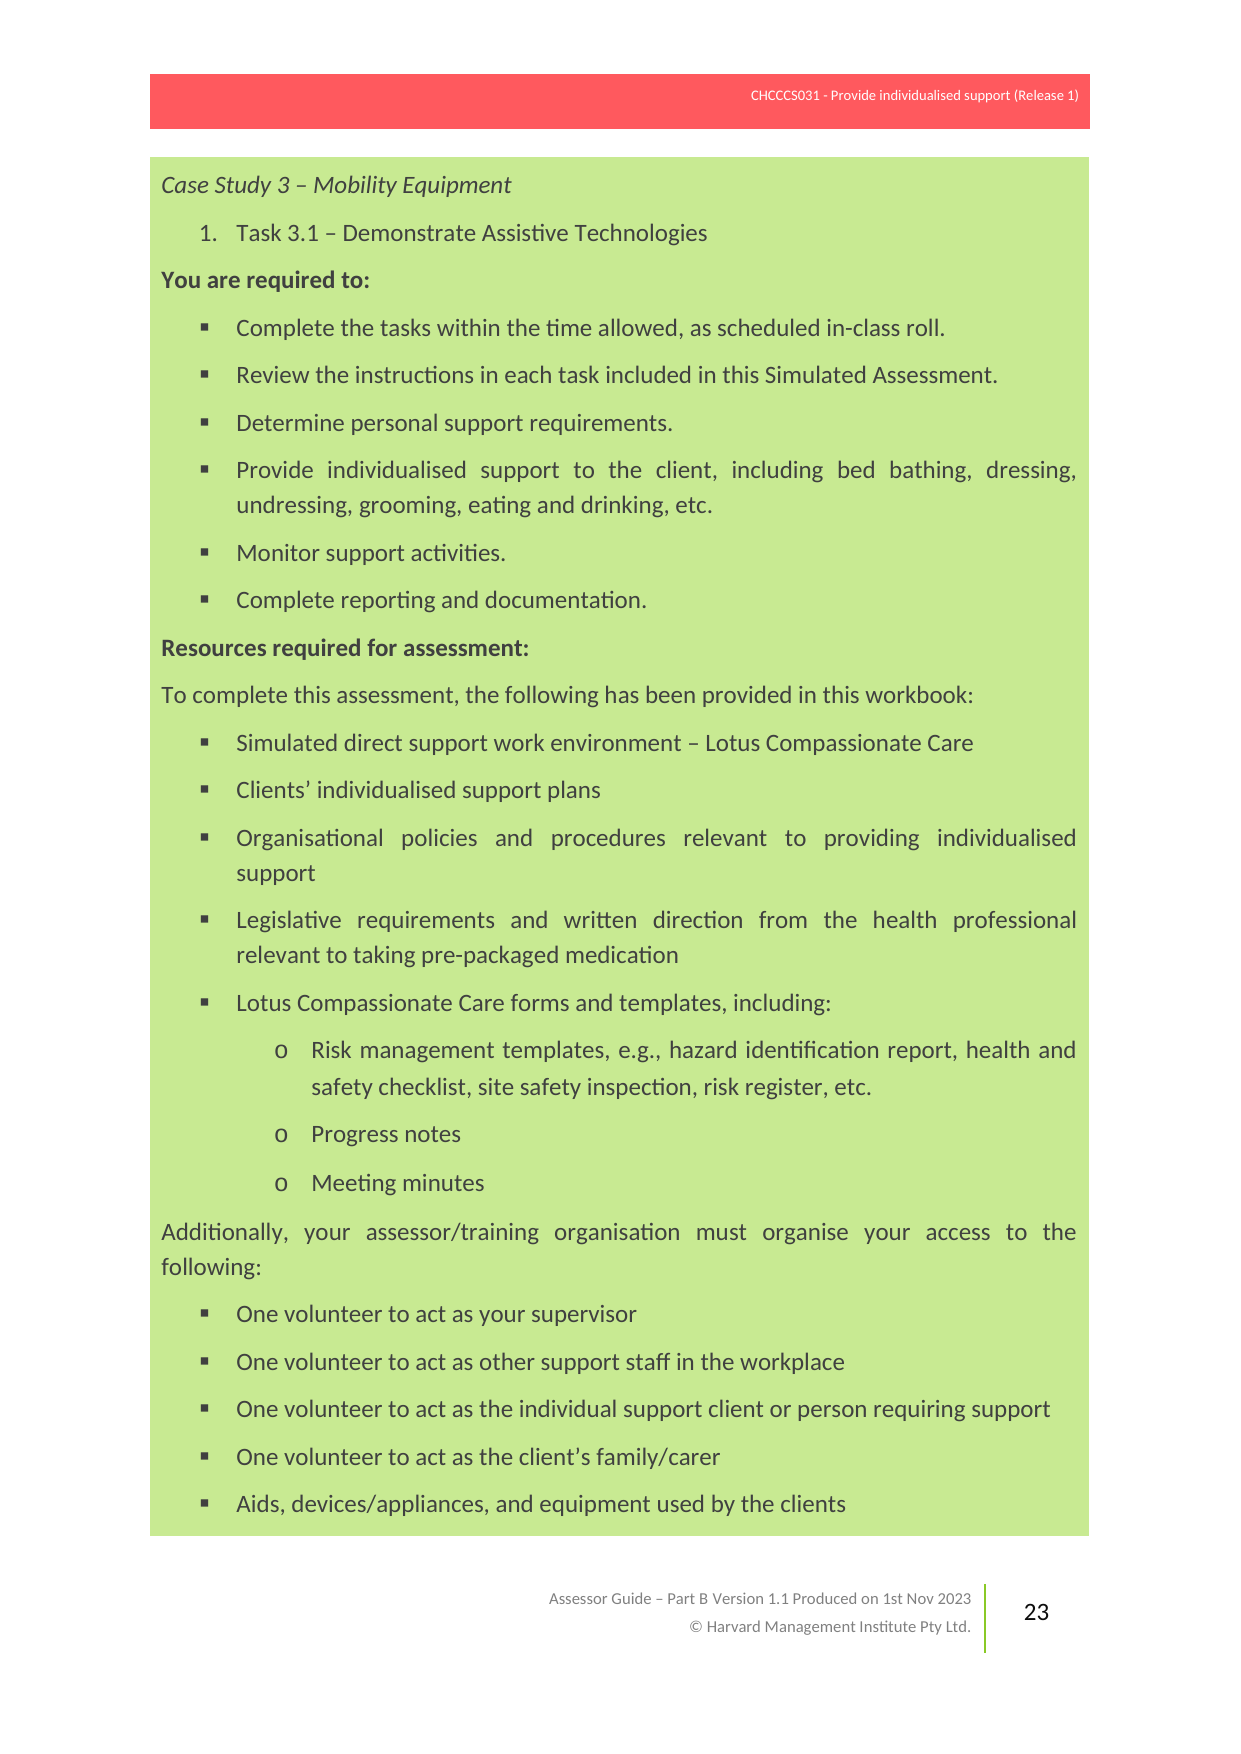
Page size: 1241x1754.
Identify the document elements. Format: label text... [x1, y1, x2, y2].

table_cell Case Study 3 – Mobility Equipment Task 3.1 – Demonstrate Assistive Technologies You are required to: Complete the tasks within the time allowed, as scheduled in-class roll. Review the instructions in each task included in this Simulated Assessment. Determine personal support requirements. Provide individualised support to the client, including bed bathing, dressing, undressing, grooming, eating and drinking, etc. Monitor support activities. Complete reporting and documentation. Resources required for assessment: To complete this assessment, the following has been provided in this workbook: Simulated direct support work environment – Lotus Compassionate Care Clients’ individualised support plans Organisational policies and procedures relevant to providing individualised support Legislative requirements and written direction from the health professional relevant to taking pre-packaged medication Lotus Compassionate Care forms and templates, including: Risk management templates, e.g., hazard identification report, health and safety checklist, site safety inspection, risk register, etc. Progress notes Meeting minutes Additionally, your assessor/training organisation must organise your access to the following: One volunteer to act as your supervisor One volunteer to act as other support staff in the workplace One volunteer to act as the individual support client or person requiring support One volunteer to act as the client’s family/carer Aids, devices/appliances, and equipment used by the clients [150, 157, 1089, 1536]
